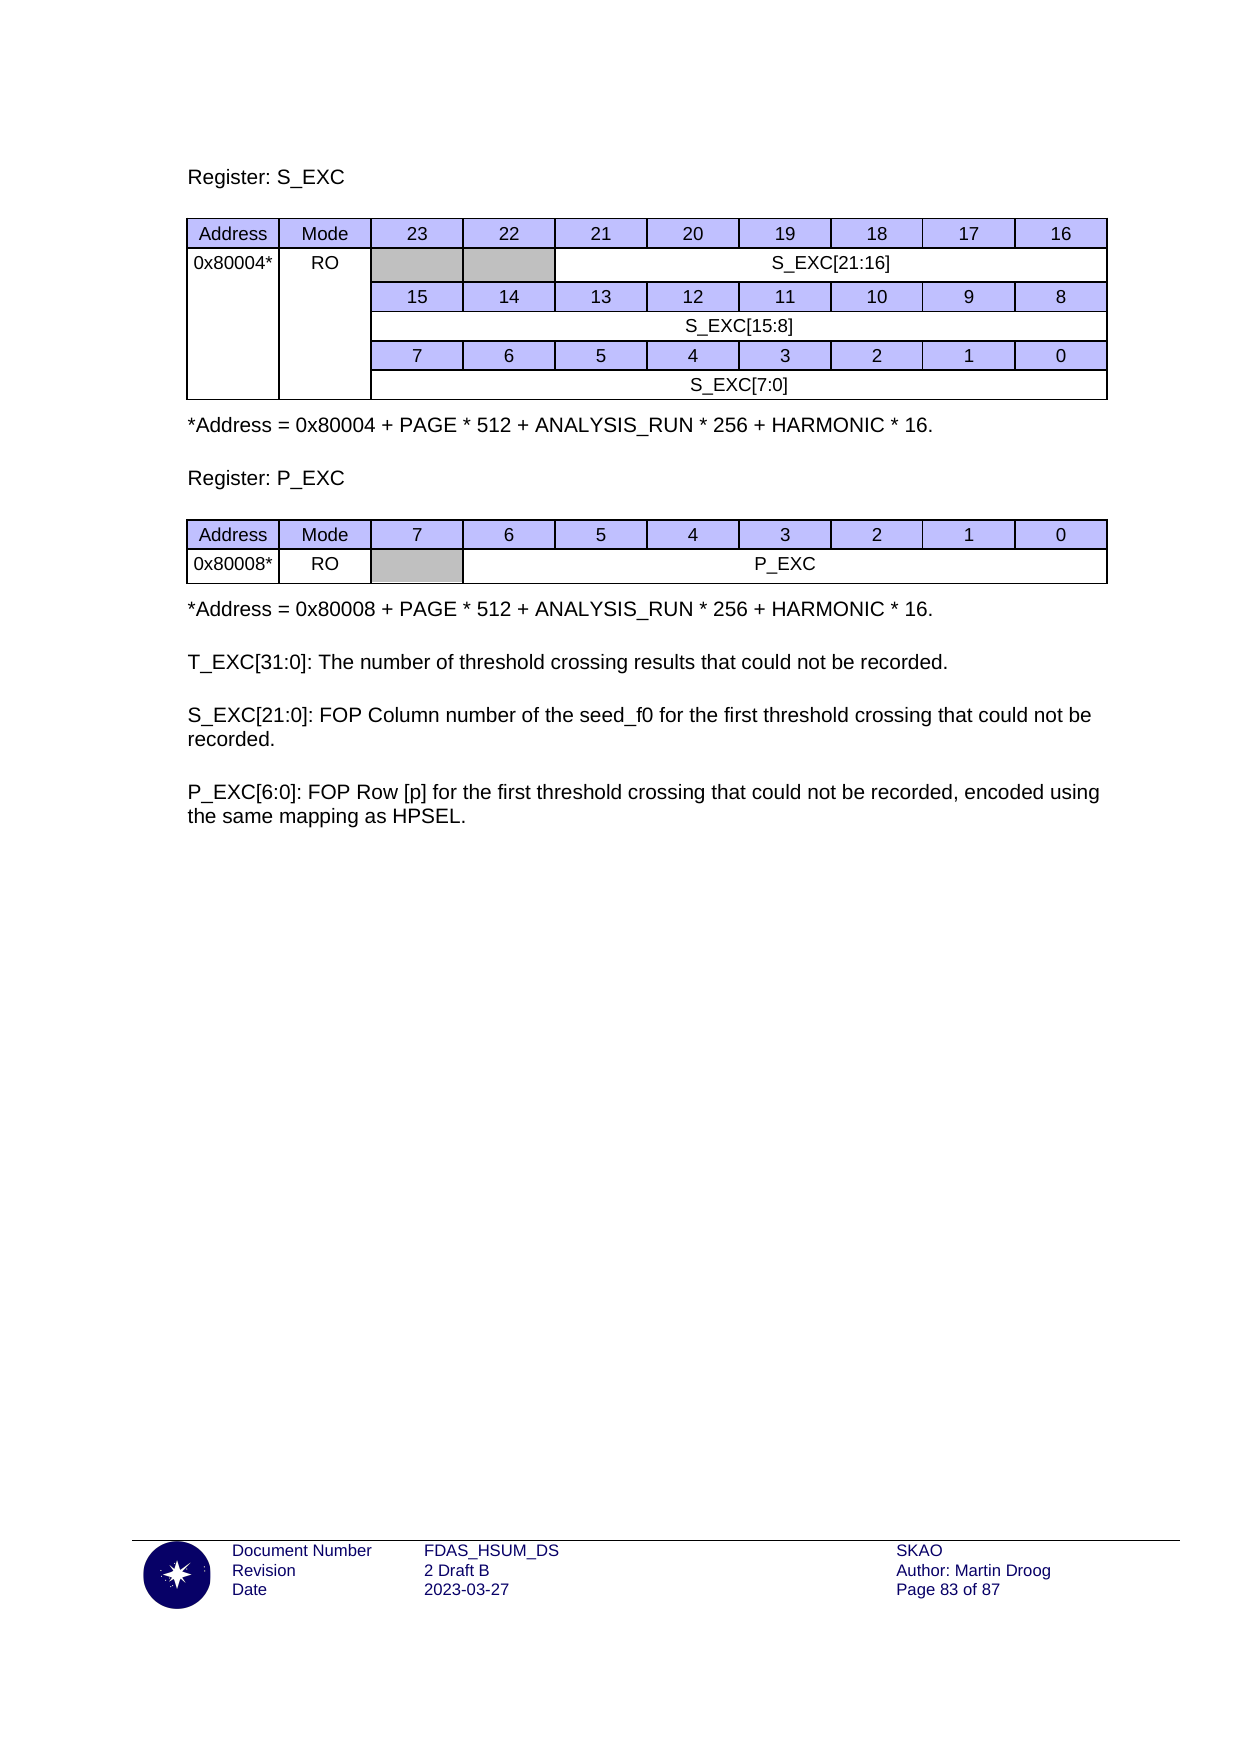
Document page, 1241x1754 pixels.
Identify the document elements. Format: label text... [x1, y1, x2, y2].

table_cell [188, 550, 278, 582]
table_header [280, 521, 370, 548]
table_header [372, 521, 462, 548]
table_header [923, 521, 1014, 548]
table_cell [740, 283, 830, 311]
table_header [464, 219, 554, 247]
picture [143, 1541, 211, 1609]
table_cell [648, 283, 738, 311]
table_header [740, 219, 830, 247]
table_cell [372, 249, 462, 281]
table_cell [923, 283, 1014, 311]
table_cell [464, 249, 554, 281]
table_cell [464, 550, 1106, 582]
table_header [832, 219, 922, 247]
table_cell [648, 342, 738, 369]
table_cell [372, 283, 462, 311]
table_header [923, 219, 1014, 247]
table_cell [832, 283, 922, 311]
text *Address = 0x80004 + PAGE * 512 + ANALYSIS_RUN * 256 + HARMONIC * 16. [187, 413, 1107, 437]
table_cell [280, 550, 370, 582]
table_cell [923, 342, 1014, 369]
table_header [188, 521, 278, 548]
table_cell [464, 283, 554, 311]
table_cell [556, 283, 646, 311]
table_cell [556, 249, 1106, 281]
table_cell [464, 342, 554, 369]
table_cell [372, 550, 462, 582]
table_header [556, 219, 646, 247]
text S_EXC[21:0]: FOP Column number of the seed_f0 for the first threshold crossing that could not be recorded. [187, 703, 1107, 751]
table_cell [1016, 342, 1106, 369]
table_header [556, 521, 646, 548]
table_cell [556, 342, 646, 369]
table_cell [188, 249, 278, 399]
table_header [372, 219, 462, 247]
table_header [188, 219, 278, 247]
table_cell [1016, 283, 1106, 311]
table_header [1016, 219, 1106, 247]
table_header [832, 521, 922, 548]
text P_EXC[6:0]: FOP Row [p] for the first threshold crossing that could not be recorded, encoded using the same mapping as HPSEL. [187, 780, 1107, 828]
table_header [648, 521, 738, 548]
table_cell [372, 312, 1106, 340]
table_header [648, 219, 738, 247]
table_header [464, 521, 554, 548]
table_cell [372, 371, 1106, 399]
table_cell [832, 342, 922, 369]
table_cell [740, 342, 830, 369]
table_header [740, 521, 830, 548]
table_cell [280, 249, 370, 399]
text Register: P_EXC [187, 466, 1107, 490]
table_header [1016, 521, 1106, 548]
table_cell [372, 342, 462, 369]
text T_EXC[31:0]: The number of threshold crossing results that could not be recorded. [187, 650, 1107, 674]
text *Address = 0x80008 + PAGE * 512 + ANALYSIS_RUN * 256 + HARMONIC * 16. [187, 597, 1107, 621]
text Register: S_EXC [187, 164, 1107, 188]
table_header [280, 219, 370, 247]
